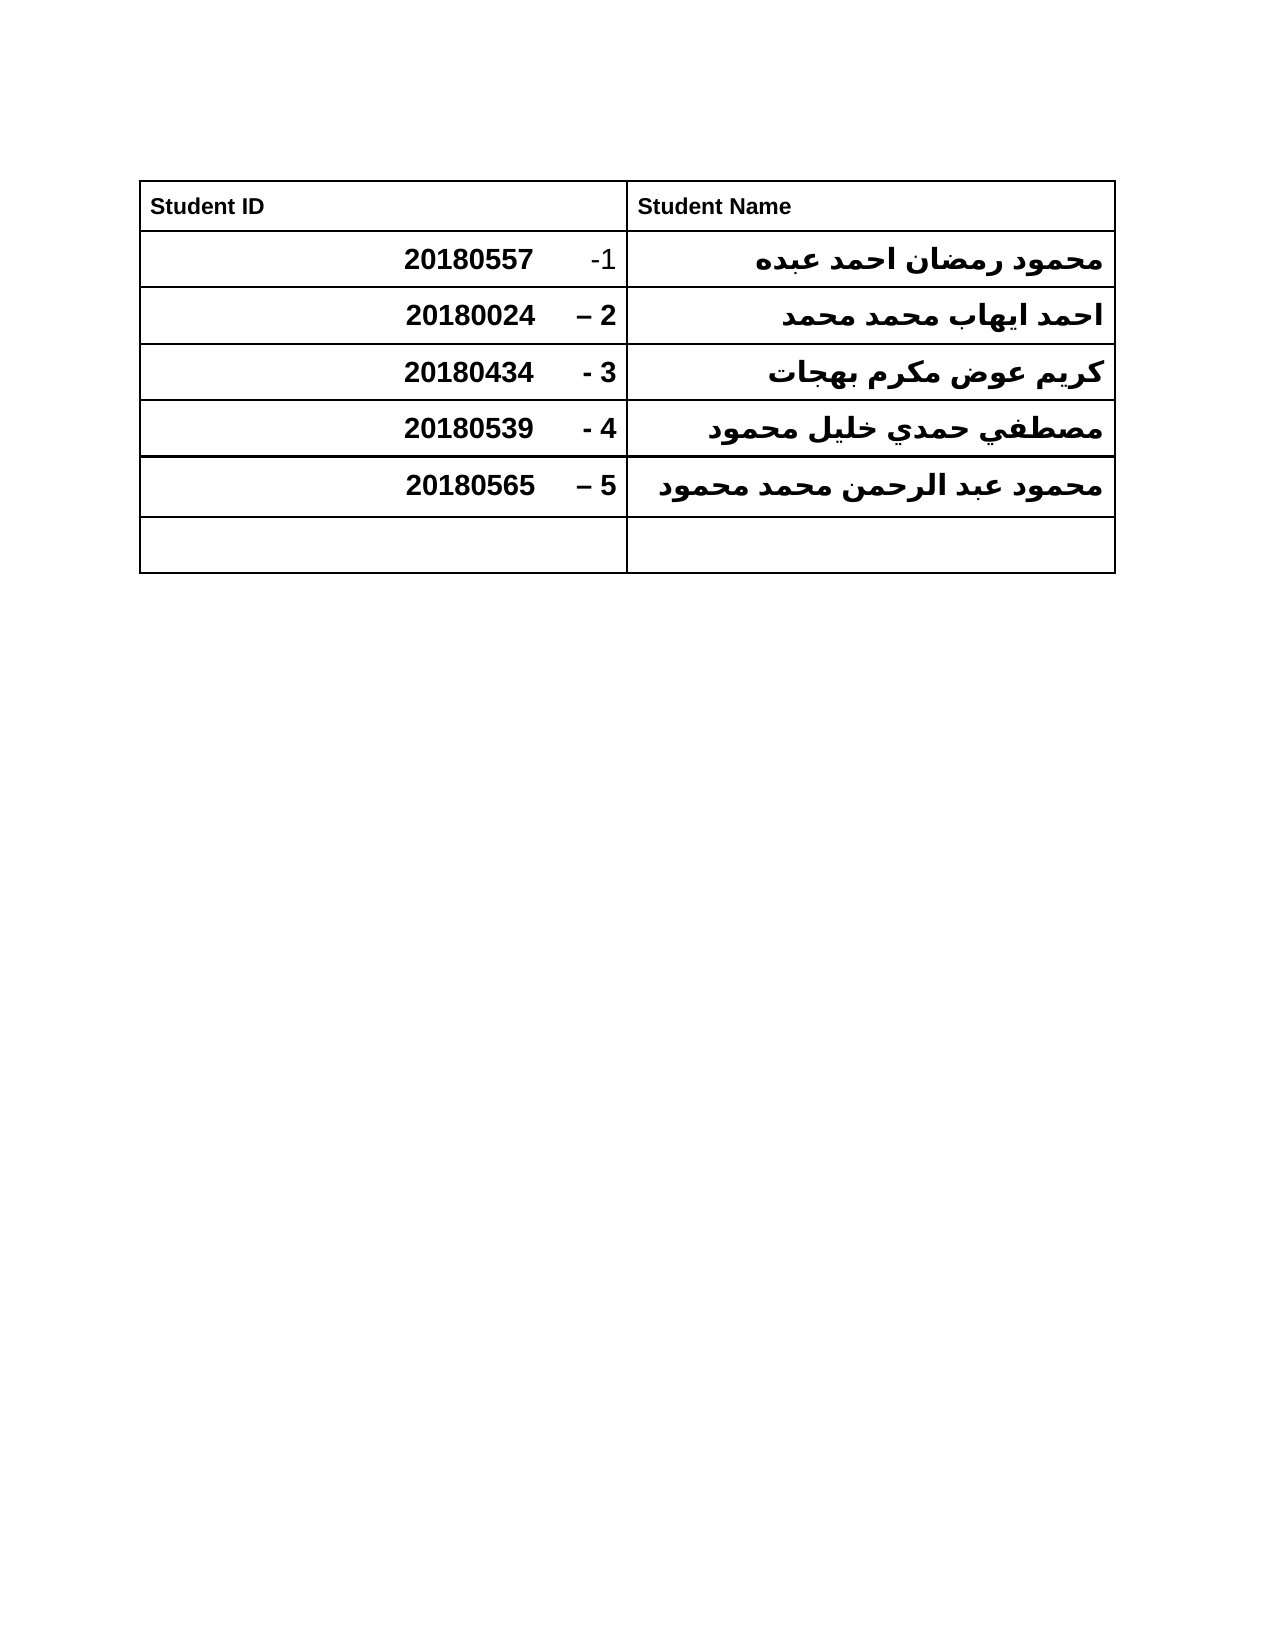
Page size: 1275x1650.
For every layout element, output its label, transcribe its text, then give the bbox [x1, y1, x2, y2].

table_cell [141, 518, 626, 572]
table_cell 5 – 20180565 [141, 458, 626, 516]
table_header Student ID [141, 182, 626, 229]
table_cell 1- 20180557 [141, 232, 626, 286]
table_cell [628, 518, 1114, 572]
table_header Student Name [628, 182, 1114, 229]
table_cell محمود عبد الرحمن محمد محمود [628, 458, 1114, 516]
table_cell احمد ايهاب محمد محمد [628, 288, 1114, 342]
table_cell مصطفي حمدي خليل محمود [628, 401, 1114, 455]
table_cell 4 - 20180539 [141, 401, 626, 455]
table_cell محمود رمضان احمد عبده [628, 232, 1114, 286]
table_cell 2 – 20180024 [141, 288, 626, 342]
table_cell 3 - 20180434 [141, 345, 626, 399]
table_cell كريم عوض مكرم بهجات [628, 345, 1114, 399]
